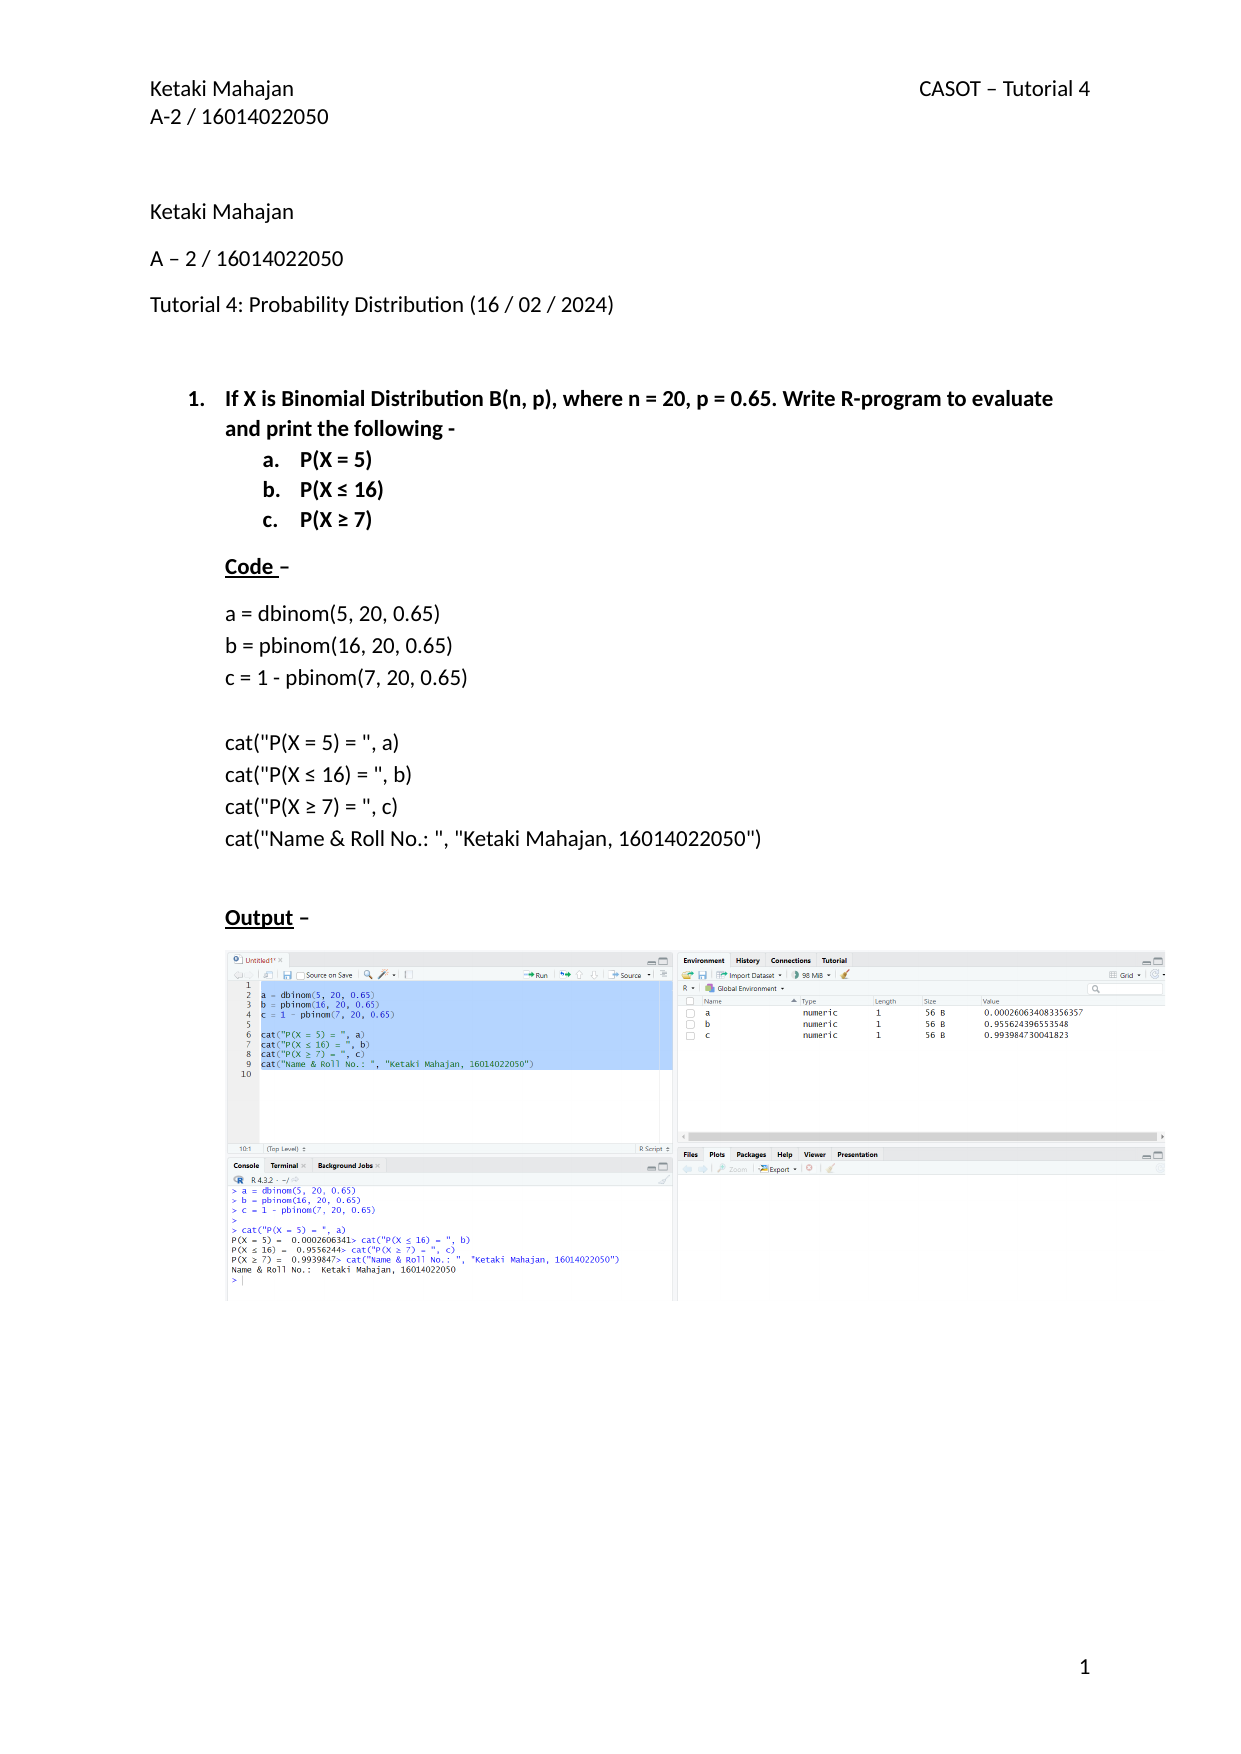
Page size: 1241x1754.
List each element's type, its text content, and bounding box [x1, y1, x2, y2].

text cat("P(X = 5) = ", a) [225, 728, 1090, 756]
text cat("P(X ≥ 7) = ", c) [225, 792, 1090, 820]
text c = 1 - pbinom(7, 20, 0.65) [225, 663, 1090, 691]
text a = dbinom(5, 20, 0.65) [225, 599, 1090, 627]
text Tutorial 4: Probability Distribution (16 / 02 / 2024) [150, 291, 1090, 319]
text b = pbinom(16, 20, 0.65) [225, 631, 1090, 659]
list P(X ≤ 16) [262, 475, 1090, 503]
list If X is Binomial Distribution B(n, p), where n = 20, p = 0.65. Write R-program to evaluate and print the following - [187, 384, 1090, 443]
text cat("Name & Roll No.: ", "Ketaki Mahajan, 16014022050") [225, 824, 1090, 852]
text cat("P(X ≤ 16) = ", b) [225, 760, 1090, 788]
text Ketaki Mahajan [150, 197, 1090, 225]
list P(X = 5) [262, 445, 1090, 473]
text Output – [225, 903, 1090, 931]
text A – 2 / 16014022050 [150, 244, 1090, 272]
text Code – [225, 552, 1090, 580]
picture [225, 950, 1166, 1301]
list P(X ≥ 7) [262, 505, 1090, 533]
